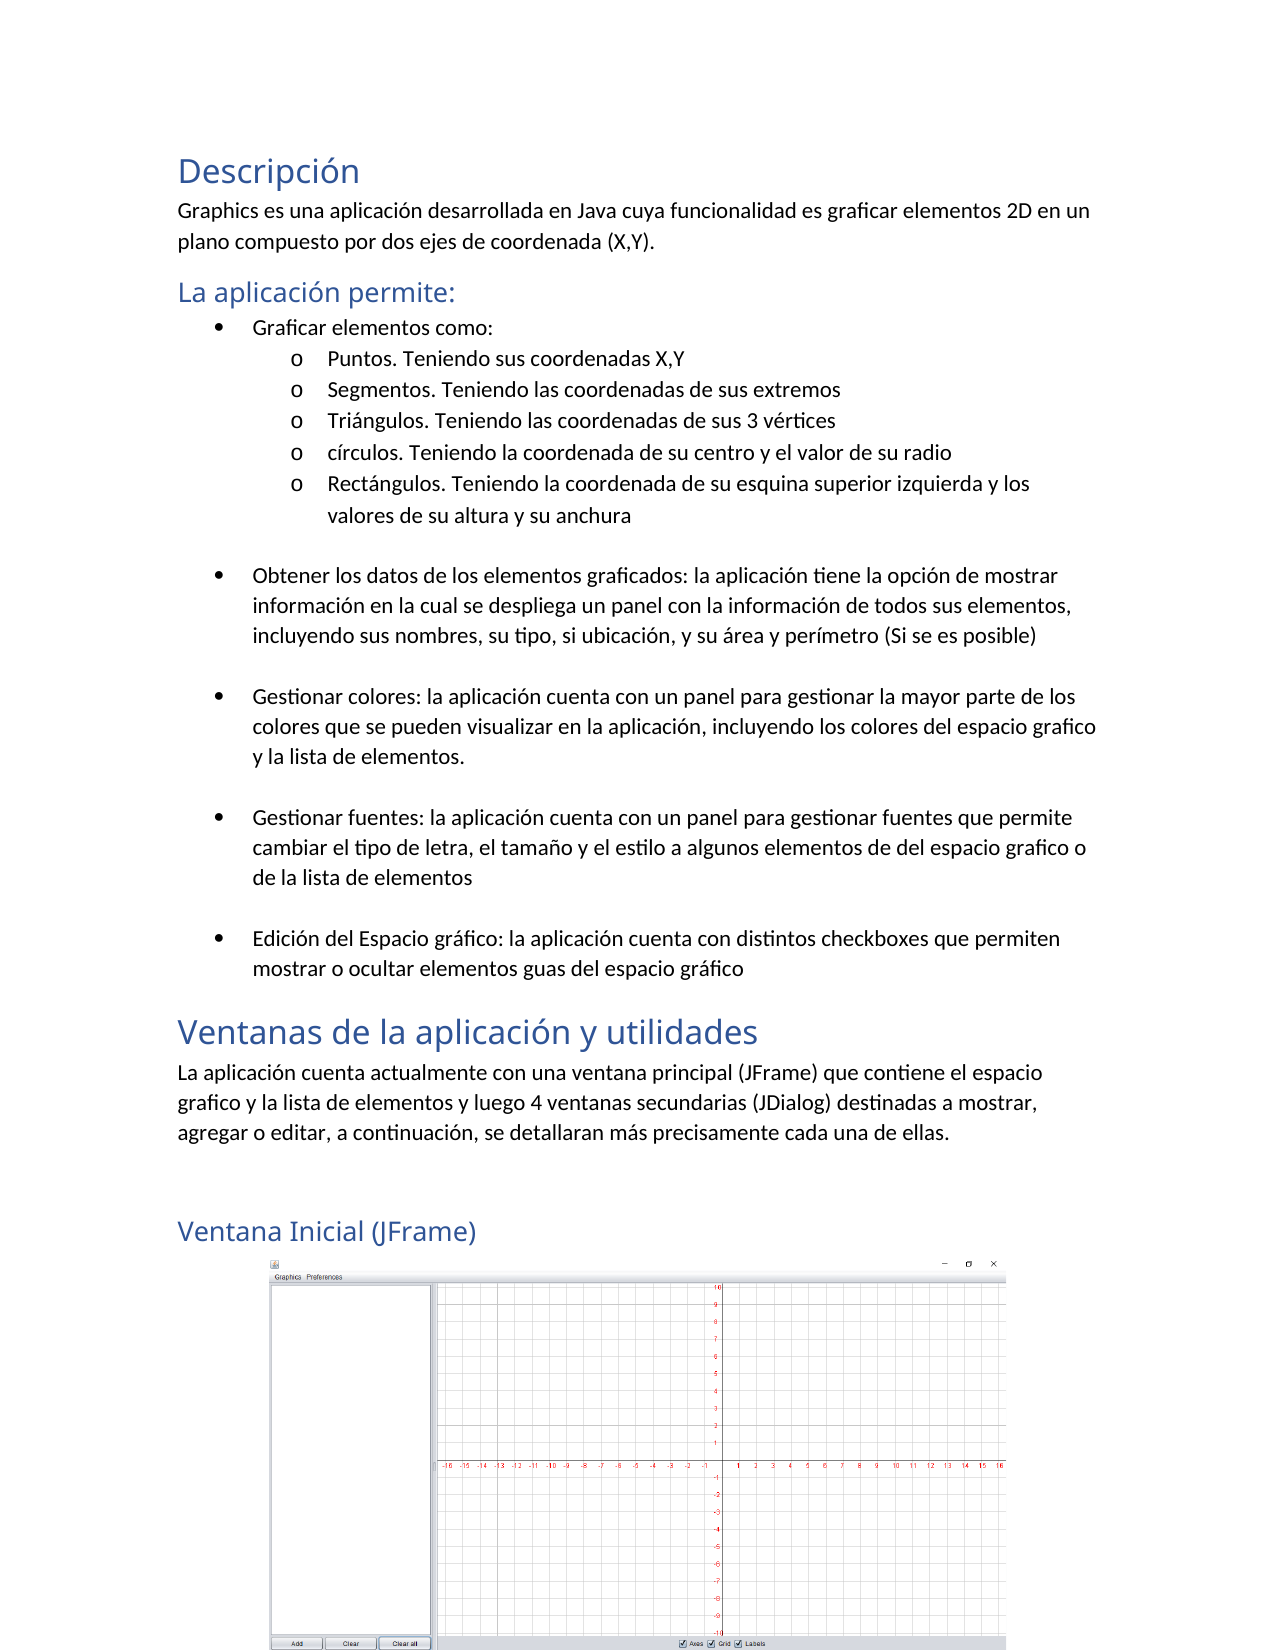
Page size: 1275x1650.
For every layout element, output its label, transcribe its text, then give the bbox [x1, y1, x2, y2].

text La aplicación cuenta actualmente con una ventana principal (JFrame) que contiene el espacio grafico y la lista de elementos y luego 4 ventanas secundarias (JDialog) destinadas a mostrar, agregar o editar, a continuación, se detallaran más precisamente cada una de ellas. [177, 1058, 1098, 1147]
list Edición del Espacio gráfico: la aplicación cuenta con distintos checkboxes que permiten mostrar o ocultar elementos guas del espacio gráfico [215, 924, 1098, 982]
text Graphics es una aplicación desarrollada en Java cuya funcionalidad es graficar elementos 2D en un plano compuesto por dos ejes de coordenada (X,Y). [177, 197, 1098, 255]
subtitle Ventanas de la aplicación y utilidades [177, 1009, 1098, 1054]
list Puntos. Teniendo sus coordenadas X,Y [290, 344, 1098, 373]
list Gestionar colores: la aplicación cuenta con un panel para gestionar la mayor parte de los colores que se pueden visualizar en la aplicación, incluyendo los colores del espacio grafico y la lista de elementos. [215, 682, 1098, 771]
list Rectángulos. Teniendo la coordenada de su esquina superior izquierda y los valores de su altura y su anchura [290, 469, 1098, 529]
subtitle La aplicación permite: [177, 274, 1098, 311]
list Segmentos. Teniendo las coordenadas de sus extremos [290, 375, 1098, 404]
list Triángulos. Teniendo las coordenadas de sus 3 vértices [290, 407, 1098, 436]
subtitle Descripción [177, 148, 1098, 193]
subtitle Ventana Inicial (JFrame) [177, 1212, 1098, 1249]
list Obtener los datos de los elementos graficados: la aplicación tiene la opción de mostrar información en la cual se despliega un panel con la información de todos sus elementos, incluyendo sus nombres, su tipo, si ubicación, y su área y perímetro (Si se es posible) [215, 561, 1098, 650]
list Graficar elementos como: [215, 313, 1098, 341]
list Gestionar fuentes: la aplicación cuenta con un panel para gestionar fuentes que permite cambiar el tipo de letra, el tamaño y el estilo a algunos elementos de del espacio grafico o de la lista de elementos [215, 803, 1098, 891]
picture [269, 1258, 1007, 1650]
list círculos. Teniendo la coordenada de su centro y el valor de su radio [290, 438, 1098, 467]
